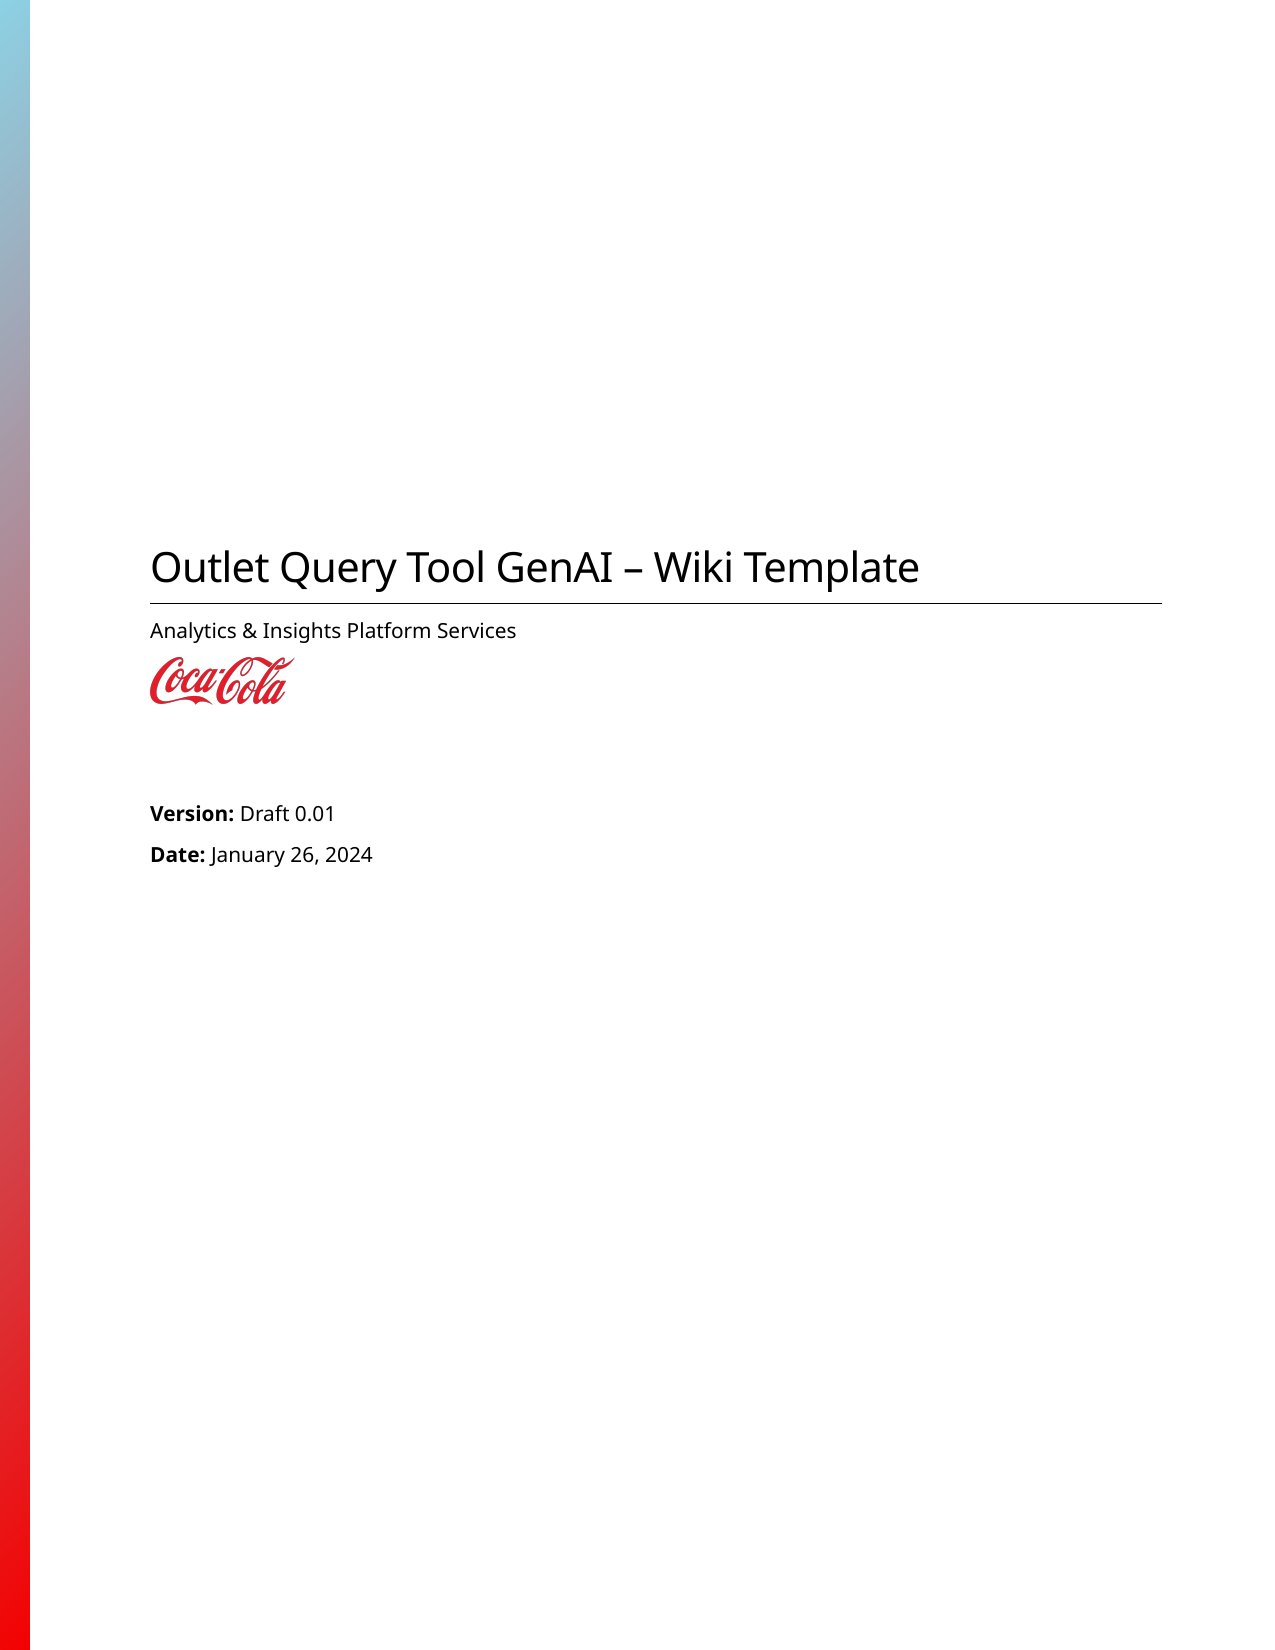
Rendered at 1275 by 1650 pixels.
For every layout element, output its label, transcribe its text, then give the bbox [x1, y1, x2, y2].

text Analytics & Insights Platform Services [150, 616, 1162, 645]
picture [150, 657, 295, 705]
text Date: January 26, 2024 [150, 840, 1162, 868]
text Version: Draft 0.01 [150, 799, 1162, 828]
title Outlet Query Tool GenAI – Wiki Template [150, 538, 1162, 603]
